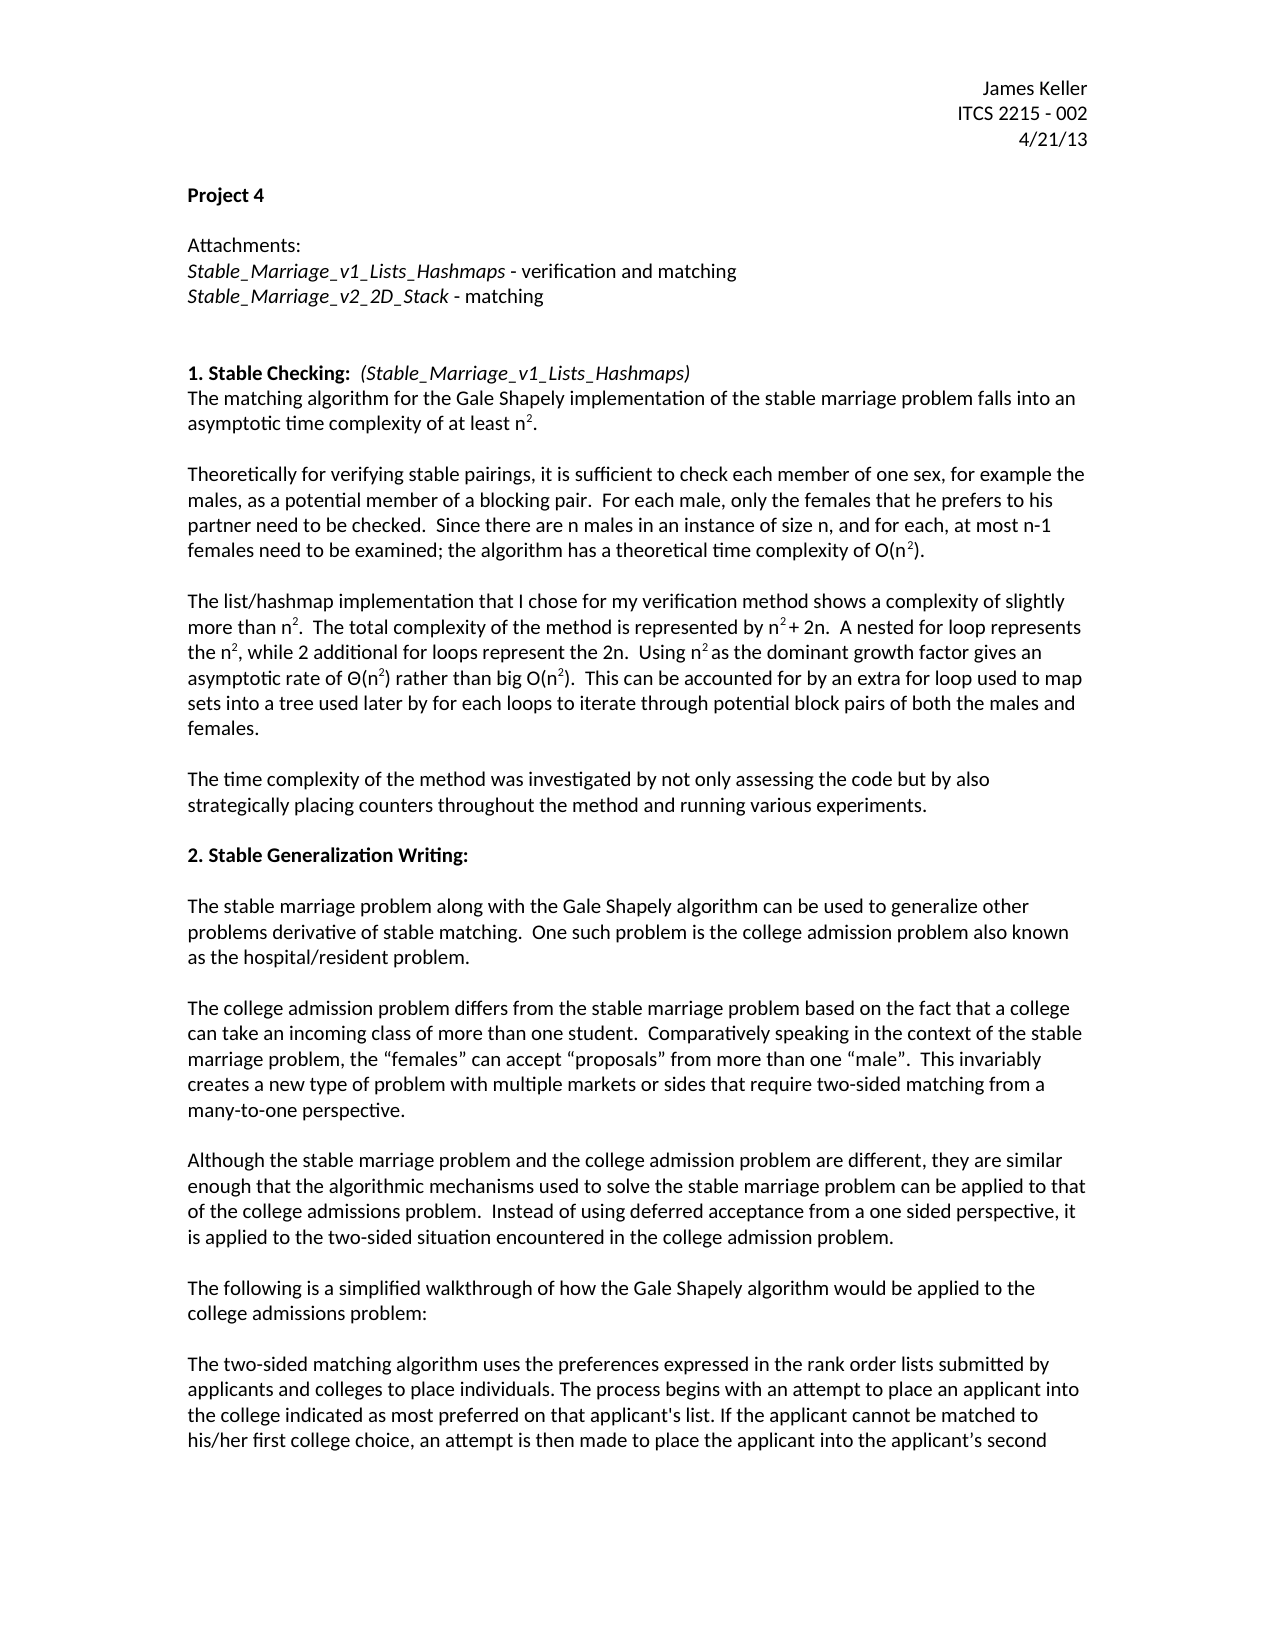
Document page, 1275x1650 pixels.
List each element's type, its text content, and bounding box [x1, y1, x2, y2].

text The list/hashmap implementation that I chose for my verification method shows a complexity of slightly more than n2. The total complexity of the method is represented by n2 + 2n. A nested for loop represents the n2, while 2 additional for loops represent the 2n. Using n2 as the dominant growth factor gives an asymptotic rate of Θ(n2) rather than big O(n2). This can be accounted for by an extra for loop used to map sets into a tree used later by for each loops to iterate through potential block pairs of both the males and females. [187, 588, 1087, 741]
text The stable marriage problem along with the Gale Shapely algorithm can be used to generalize other problems derivative of stable matching. One such problem is the college admission problem also known as the hospital/resident problem. [187, 893, 1087, 970]
text Project 4 [187, 182, 1087, 207]
text Although the stable marriage problem and the college admission problem are different, they are similar enough that the algorithmic mechanisms used to solve the stable marriage problem can be applied to that of the college admissions problem. Instead of using deferred acceptance from a one sided perspective, it is applied to the two-sided situation encountered in the college admission problem. [187, 1148, 1087, 1249]
text Stable_Marriage_v2_2D_Stack - matching [187, 283, 1087, 309]
text The time complexity of the method was investigated by not only assessing the code but by also strategically placing counters throughout the method and running various experiments. [187, 766, 1087, 817]
text Theoretically for verifying stable pairings, it is sufficient to check each member of one sex, for example the males, as a potential member of a blocking pair. For each male, only the females that he prefers to his partner need to be checked. Since there are n males in an instance of size n, and for each, at most n-1 females need to be examined; the algorithm has a theoretical time complexity of O(n2). [187, 461, 1087, 563]
text The college admission problem differs from the stable marriage problem based on the fact that a college can take an incoming class of more than one student. Comparatively speaking in the context of the stable marriage problem, the “females” can accept “proposals” from more than one “male”. This invariably creates a new type of problem with multiple markets or sides that require two-sided matching from a many-to-one perspective. [187, 995, 1087, 1122]
text Attachments: [187, 233, 1087, 258]
text 1. Stable Checking: (Stable_Marriage_v1_Lists_Hashmaps) [187, 360, 1087, 385]
text 2. Stable Generalization Writing: [187, 843, 1087, 868]
text The matching algorithm for the Gale Shapely implementation of the stable marriage problem falls into an asymptotic time complexity of at least n2. [187, 385, 1087, 436]
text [187, 1351, 1087, 1453]
text Stable_Marriage_v1_Lists_Hashmaps - verification and matching [187, 258, 1087, 283]
text The following is a simplified walkthrough of how the Gale Shapely algorithm would be applied to the college admissions problem: [187, 1275, 1087, 1326]
